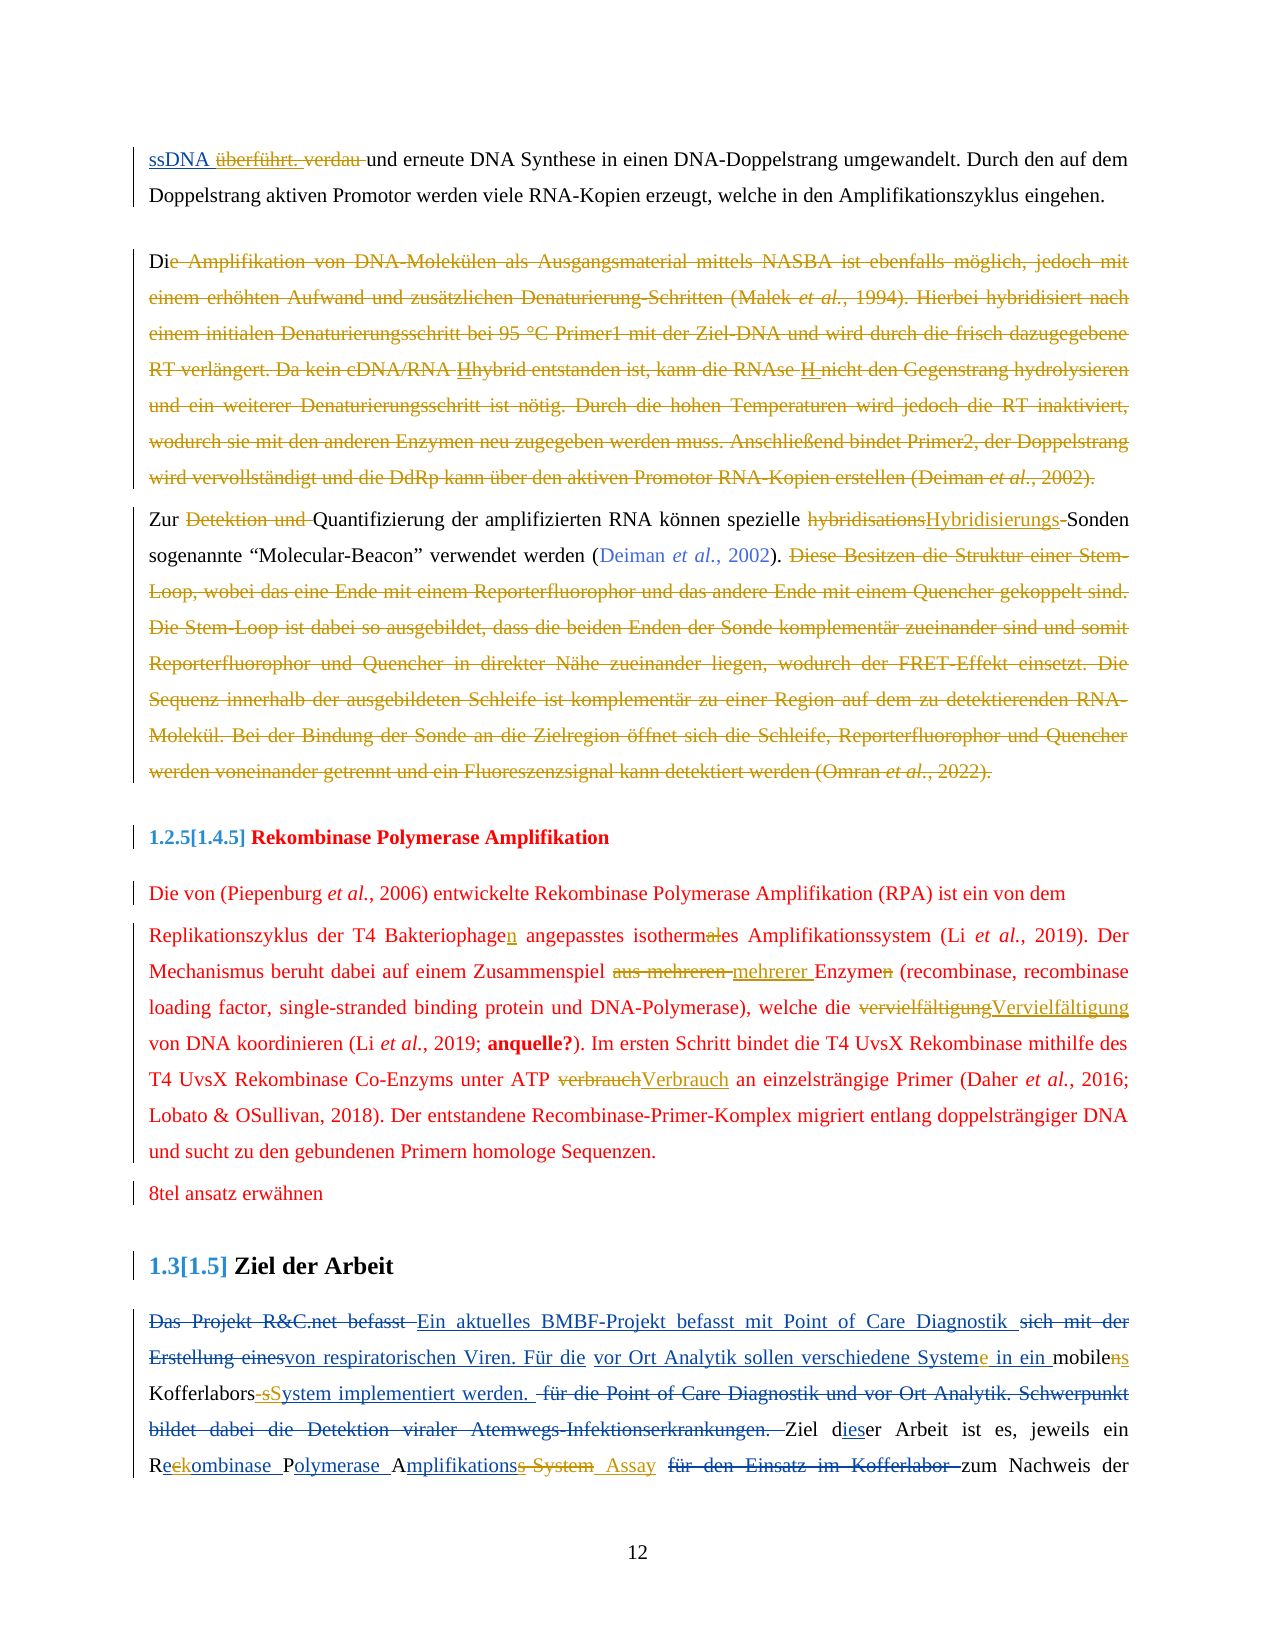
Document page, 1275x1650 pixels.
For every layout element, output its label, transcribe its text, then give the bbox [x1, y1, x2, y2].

subtitle Rekombinase Polymerase Amplifikation [148, 825, 1129, 849]
text 8tel ansatz erwähnen [148, 1181, 1129, 1205]
text Zur Quantifizierung der amplifizierten RNA können spezielle Sonden sogenannte “Molecular-Beacon” verwendet werden (Deiman et al., 2002). [148, 507, 1129, 592]
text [148, 1309, 1129, 1477]
text Zur Quantifizierung der amplifizierten RNA können spezielle Sonden sogenannte “Molecular-Beacon” verwendet werden (Deiman et al., 2002). [148, 629, 1129, 664]
text Die von (Piepenburg et al., 2006) entwickelte Rekombinase Polymerase Amplifikation (RPA) ist ein von dem [148, 881, 1129, 905]
text Zur Quantifizierung der amplifizierten RNA können spezielle Sonden sogenannte “Molecular-Beacon” verwendet werden (Deiman et al., 2002). [148, 593, 1129, 628]
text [148, 147, 1129, 207]
subtitle Ziel der Arbeit [148, 1251, 1129, 1280]
text Zur Quantifizierung der amplifizierten RNA können spezielle Sonden sogenannte “Molecular-Beacon” verwendet werden (Deiman et al., 2002). [148, 665, 1129, 783]
text Replikationszyklus der T4 Bakteriophage angepasstes isothermes Amplifikationssystem (Li et al., 2019). Der Mechanismus beruht dabei auf einem Zusammenspiel Enzyme (recombinase, recombinase loading factor, single-stranded binding protein und DNA-Polymerase), welche die von DNA koordinieren (Li et al., 2019; anquelle?). Im ersten Schritt bindet die T4 UvsX Rekombinase mithilfe des T4 UvsX Rekombinase Co-Enzyms unter ATP an einzelsträngige Primer (Daher et al., 2016; Lobato & OSullivan, 2018). Der entstandene Recombinase-Primer-Komplex migriert entlang doppelsträngiger DNA und sucht zu den gebundenen Primern homologe Sequenzen. [148, 923, 1129, 1163]
